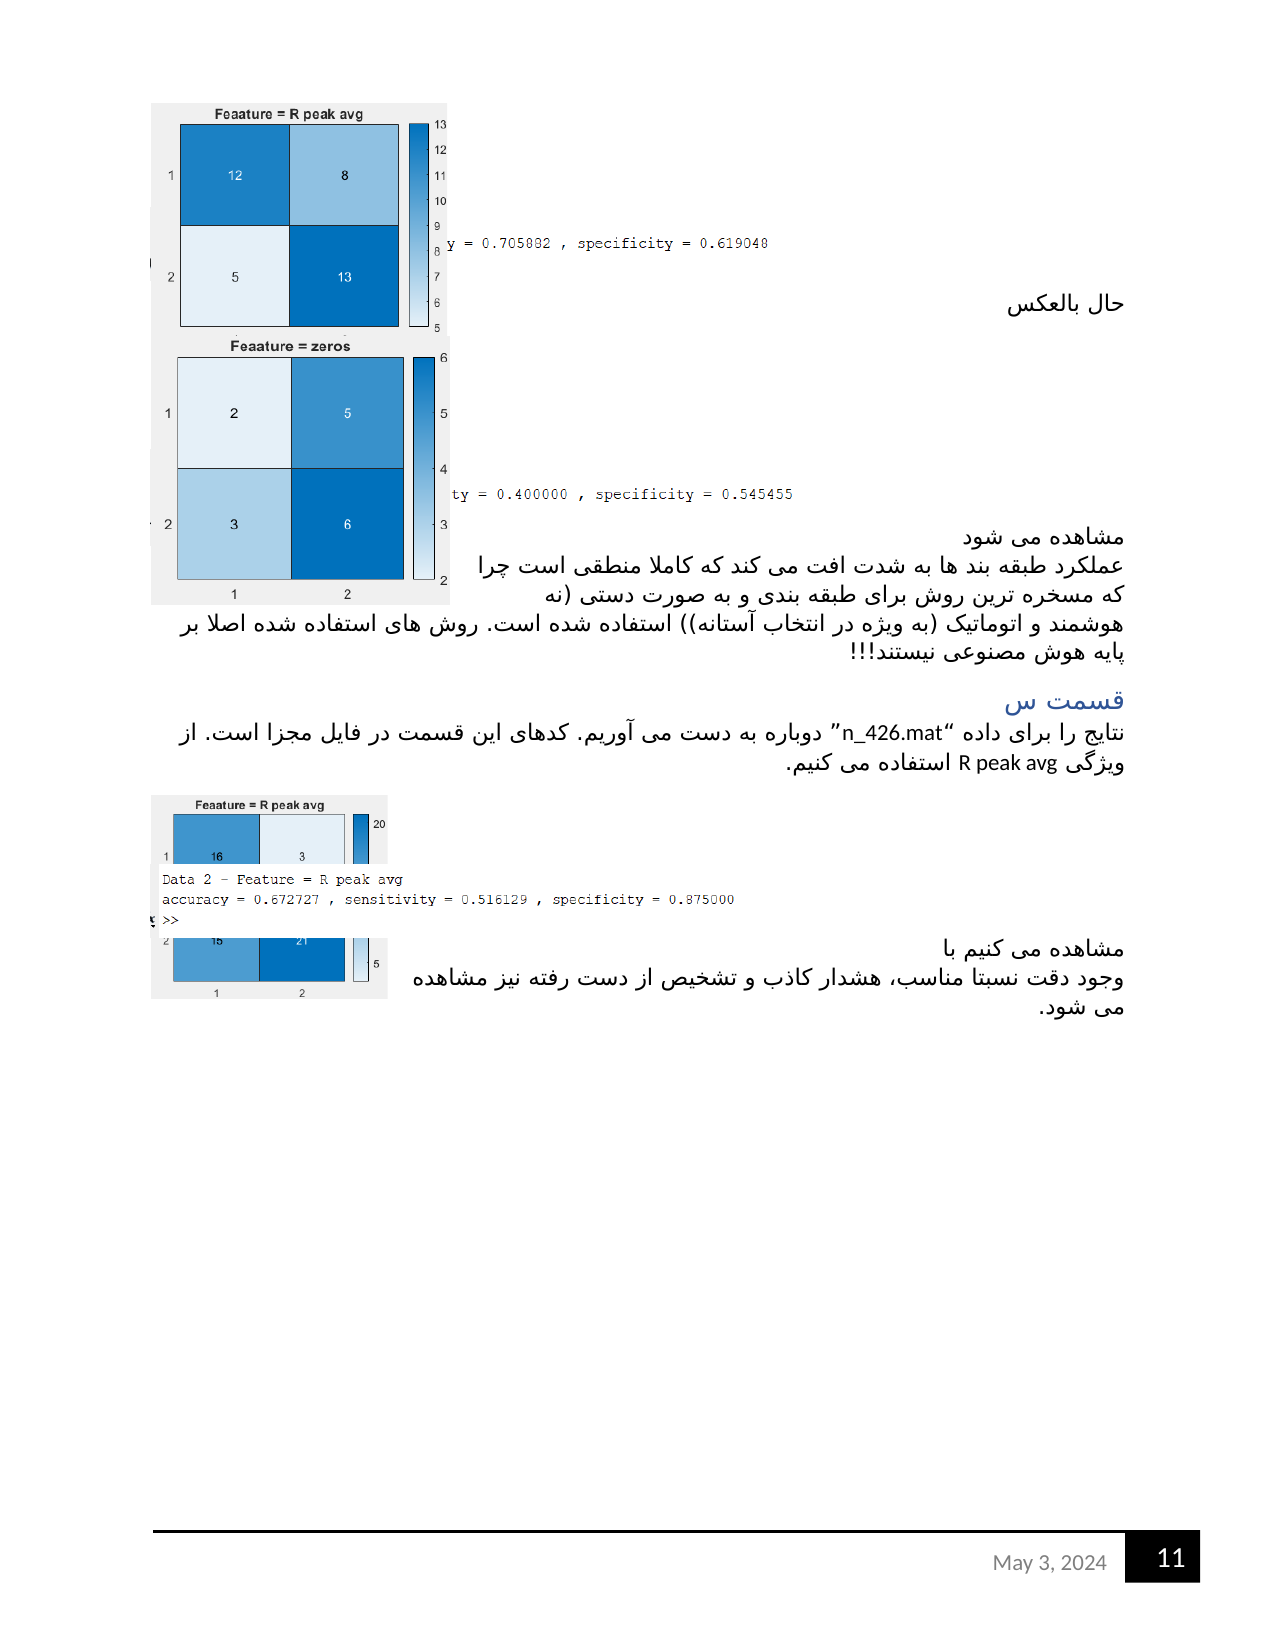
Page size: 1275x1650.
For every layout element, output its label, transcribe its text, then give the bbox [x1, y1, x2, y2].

text نتایج را برای داده “n_426.mat” دوباره به دست می آوریم. کدهای این قسمت در فایل مجزا است. از ویژگی R peak avg استفاده می کنیم. [150, 718, 1125, 776]
text مشاهده می کنیم با وجود دقت نسبتا مناسب، هشدار کاذب و تشخیص از دست رفته نیز مشاهده می شود. [150, 936, 1125, 1020]
picture [150, 795, 878, 999]
subtitle قسمت س [150, 684, 1125, 716]
picture [150, 103, 899, 605]
text حال بالعکس [448, 291, 1125, 317]
text مشاهده می شود عملکرد طبقه بند ها به شدت افت می کند که کاملا منطقی است چرا که مسخره ترین روش برای طبقه بندی و به صورت دستی (نه هوشمند و اتوماتیک (به ویژه در انتخاب آستانه)) استفاده شده است. روش های استفاده شده اصلا بر پایه هوش مصنوعی نیستند!!! [150, 523, 1125, 665]
